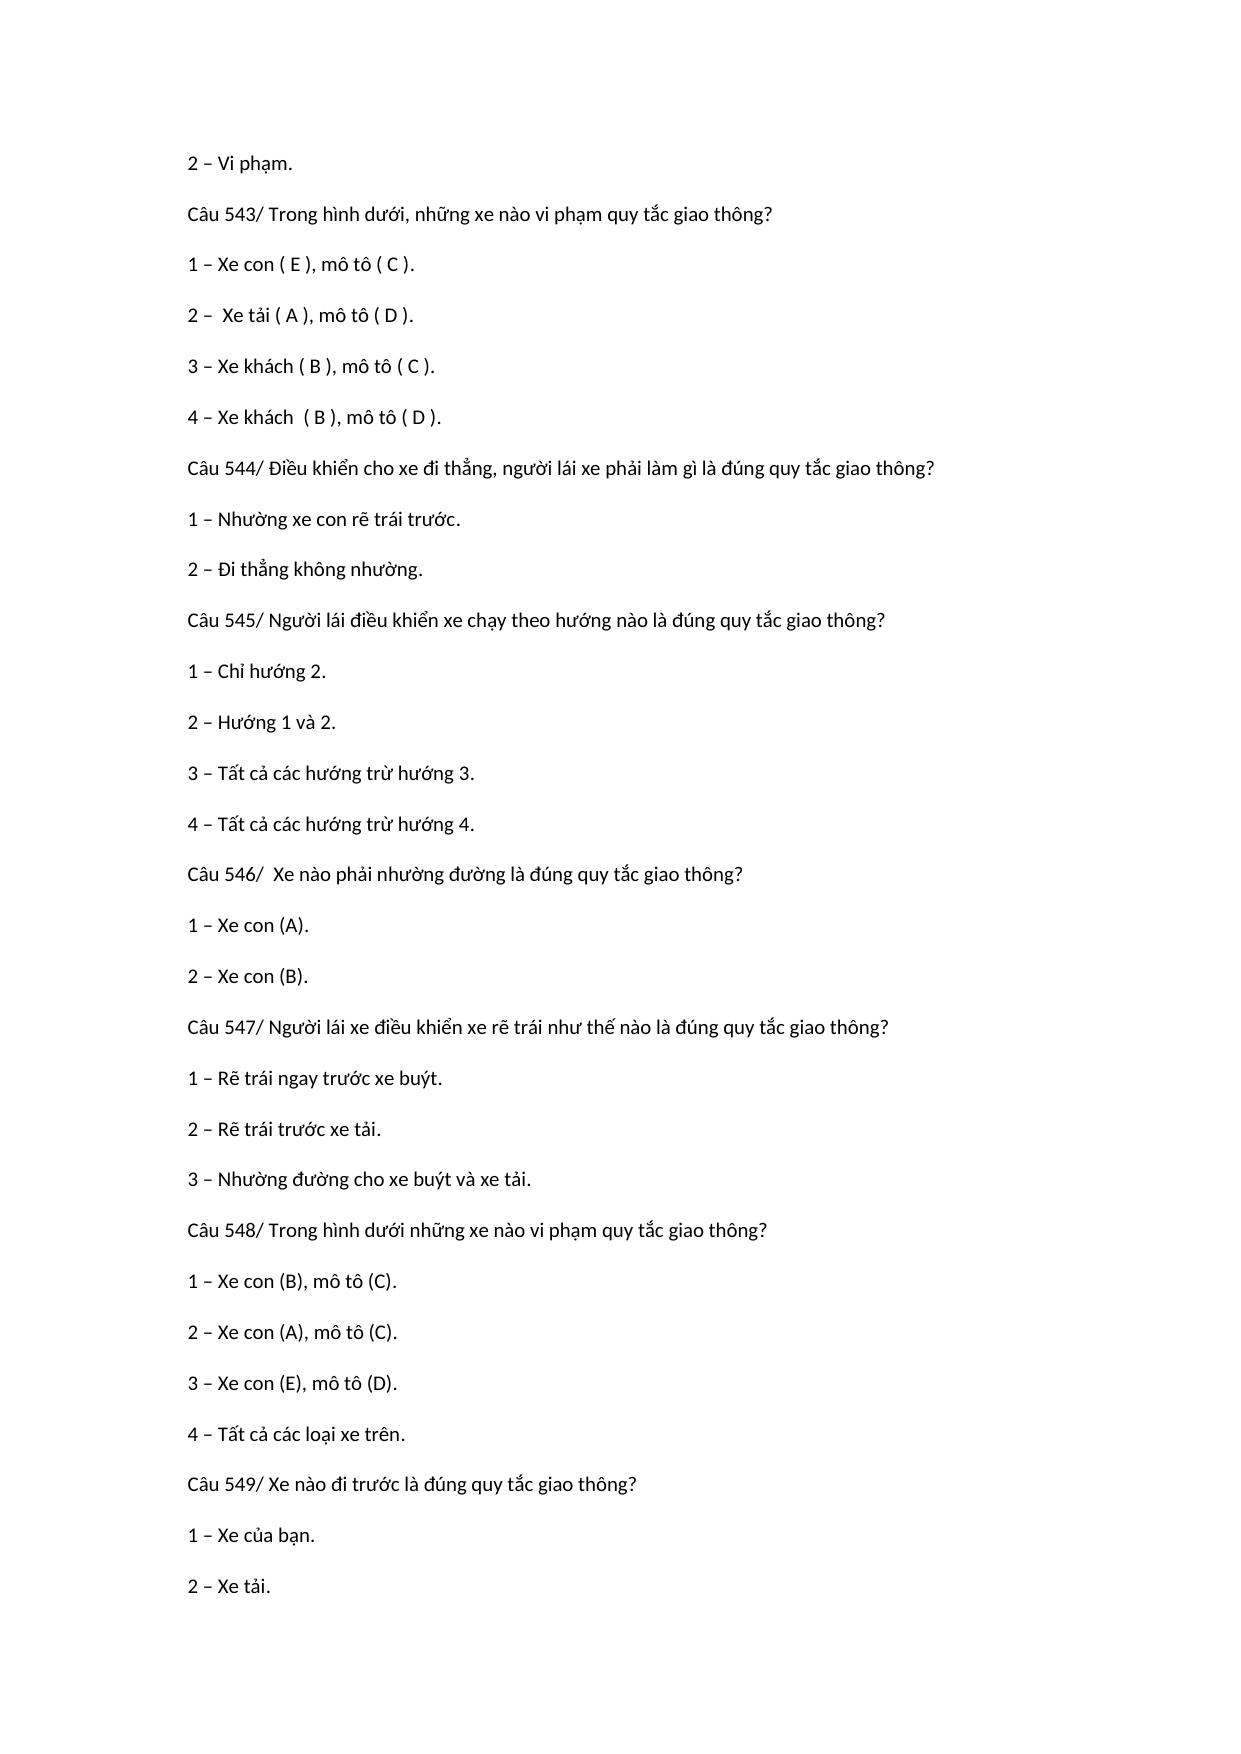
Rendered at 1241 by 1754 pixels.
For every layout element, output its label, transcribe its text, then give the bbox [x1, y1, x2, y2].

text Câu 547/ Người lái xe điều khiển xe rẽ trái như thế nào là đúng quy tắc giao thông? [187, 1014, 1053, 1039]
text 2 – Đi thẳng không nhường. [187, 557, 1053, 582]
text Câu 546/ Xe nào phải nhường đường là đúng quy tắc giao thông? [187, 862, 1053, 887]
text 4 – Xe khách ( B ), mô tô ( D ). [187, 404, 1053, 429]
text 1 – Xe con ( E ), mô tô ( C ). [187, 252, 1053, 277]
text Câu 543/ Trong hình dưới, những xe nào vi phạm quy tắc giao thông? [187, 201, 1053, 226]
text Câu 549/ Xe nào đi trước là đúng quy tắc giao thông? [187, 1472, 1053, 1497]
text 3 – Xe con (E), mô tô (D). [187, 1370, 1053, 1395]
text 1 – Xe con (A). [187, 912, 1053, 938]
text 4 – Tất cả các loại xe trên. [187, 1421, 1053, 1446]
text 1 – Xe con (B), mô tô (C). [187, 1268, 1053, 1294]
text Câu 545/ Người lái điều khiển xe chạy theo hướng nào là đúng quy tắc giao thông? [187, 607, 1053, 633]
text 3 – Tất cả các hướng trừ hướng 3. [187, 760, 1053, 785]
text 3 – Xe khách ( B ), mô tô ( C ). [187, 353, 1053, 379]
text 3 – Nhường đường cho xe buýt và xe tải. [187, 1167, 1053, 1192]
text 4 – Tất cả các hướng trừ hướng 4. [187, 811, 1053, 836]
text 2 – Xe tải ( A ), mô tô ( D ). [187, 302, 1053, 328]
text 2 – Xe con (B). [187, 963, 1053, 989]
text 1 – Chỉ hướng 2. [187, 658, 1053, 684]
text 1 – Xe của bạn. [187, 1522, 1053, 1548]
text 1 – Nhường xe con rẽ trái trước. [187, 506, 1053, 531]
text 2 – Hướng 1 và 2. [187, 709, 1053, 734]
text Câu 544/ Điều khiển cho xe đi thẳng, người lái xe phải làm gì là đúng quy tắc giao thông? [187, 455, 1053, 480]
text 2 – Xe tải. [187, 1573, 1053, 1599]
text 2 – Vi phạm. [187, 150, 1053, 175]
text Câu 548/ Trong hình dưới những xe nào vi phạm quy tắc giao thông? [187, 1217, 1053, 1243]
text 2 – Xe con (A), mô tô (C). [187, 1319, 1053, 1344]
text 1 – Rẽ trái ngay trước xe buýt. [187, 1065, 1053, 1090]
text 2 – Rẽ trái trước xe tải. [187, 1116, 1053, 1141]
